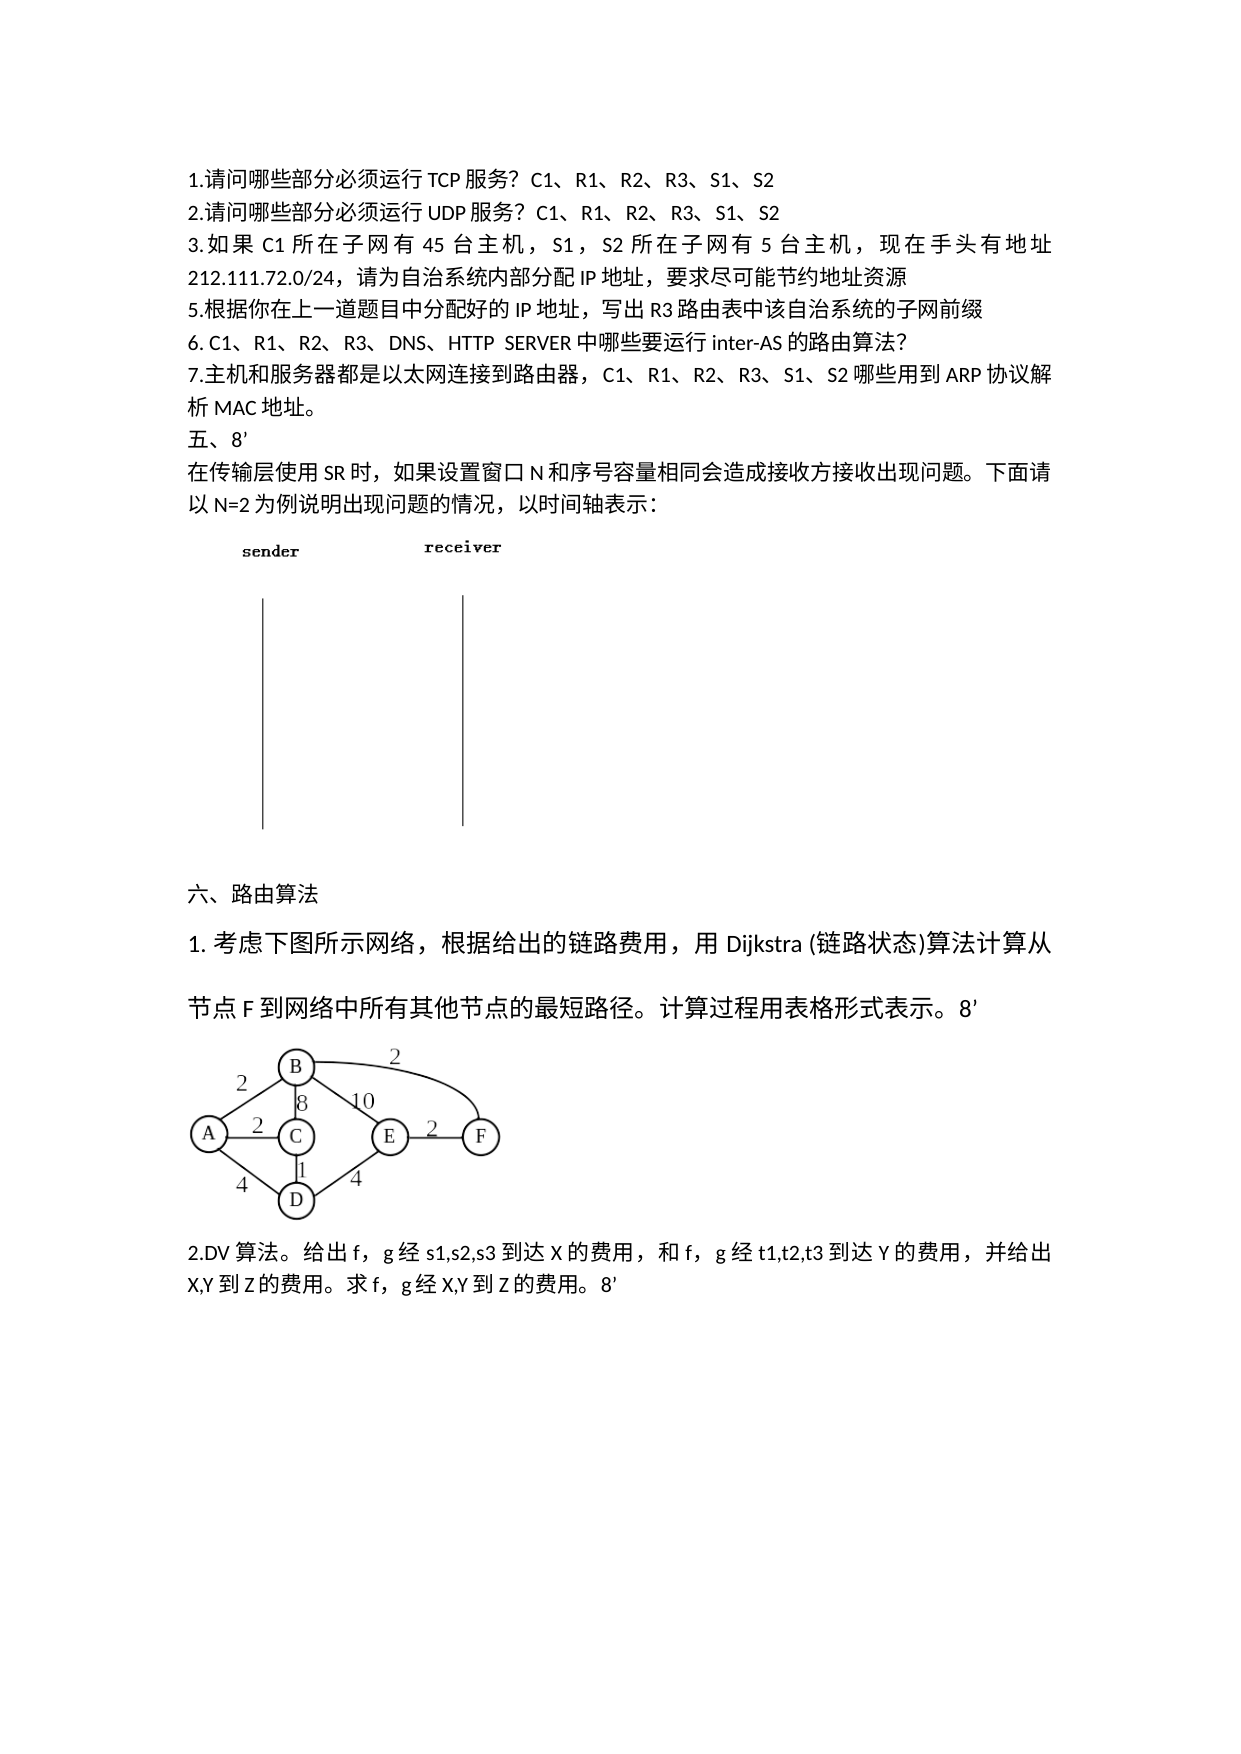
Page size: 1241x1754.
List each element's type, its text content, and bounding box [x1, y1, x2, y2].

text 1.请问哪些部分必须运行TCP服务？C1、R1、R2、R3、S1、S2 [187, 162, 1053, 194]
text 2.DV算法。给出f，g经s1,s2,s3到达X的费用，和f，g经t1,t2,t3到达Y的费用，并给出X,Y到Z的费用。求f，g经X,Y到Z的费用。8’ [187, 1234, 1053, 1299]
text 5.根据你在上一道题目中分配好的IP地址，写出R3路由表中该自治系统的子网前缀 [187, 292, 1053, 324]
text 3.如果C1所在子网有45台主机，S1，S2所在子网有5台主机，现在手头有地址212.111.72.0/24，请为自治系统内部分配IP地址，要求尽可能节约地址资源 [187, 227, 1053, 292]
text 7.主机和服务器都是以太网连接到路由器，C1、R1、R2、R3、S1、S2哪些用到ARP协议解析MAC地址。 [187, 357, 1053, 422]
text 1. 考虑下图所示网络，根据给出的链路费用，用Dijkstra (链路状态)算法计算从节点F到网络中所有其他节点的最短路径。计算过程用表格形式表示。8’ [187, 909, 1053, 1039]
text 六、路由算法 [187, 877, 1053, 909]
text 6. C1、R1、R2、R3、DNS、HTTP SERVER中哪些要运行inter-AS的路由算法？ [187, 324, 1053, 357]
text 在传输层使用SR时，如果设置窗口N和序号容量相同会造成接收方接收出现问题。下面请以N=2为例说明出现问题的情况，以时间轴表示： [187, 454, 1053, 519]
text 2.请问哪些部分必须运行UDP服务？C1、R1、R2、R3、S1、S2 [187, 194, 1053, 227]
picture [187, 519, 543, 853]
text 五、8’ [187, 422, 1053, 454]
